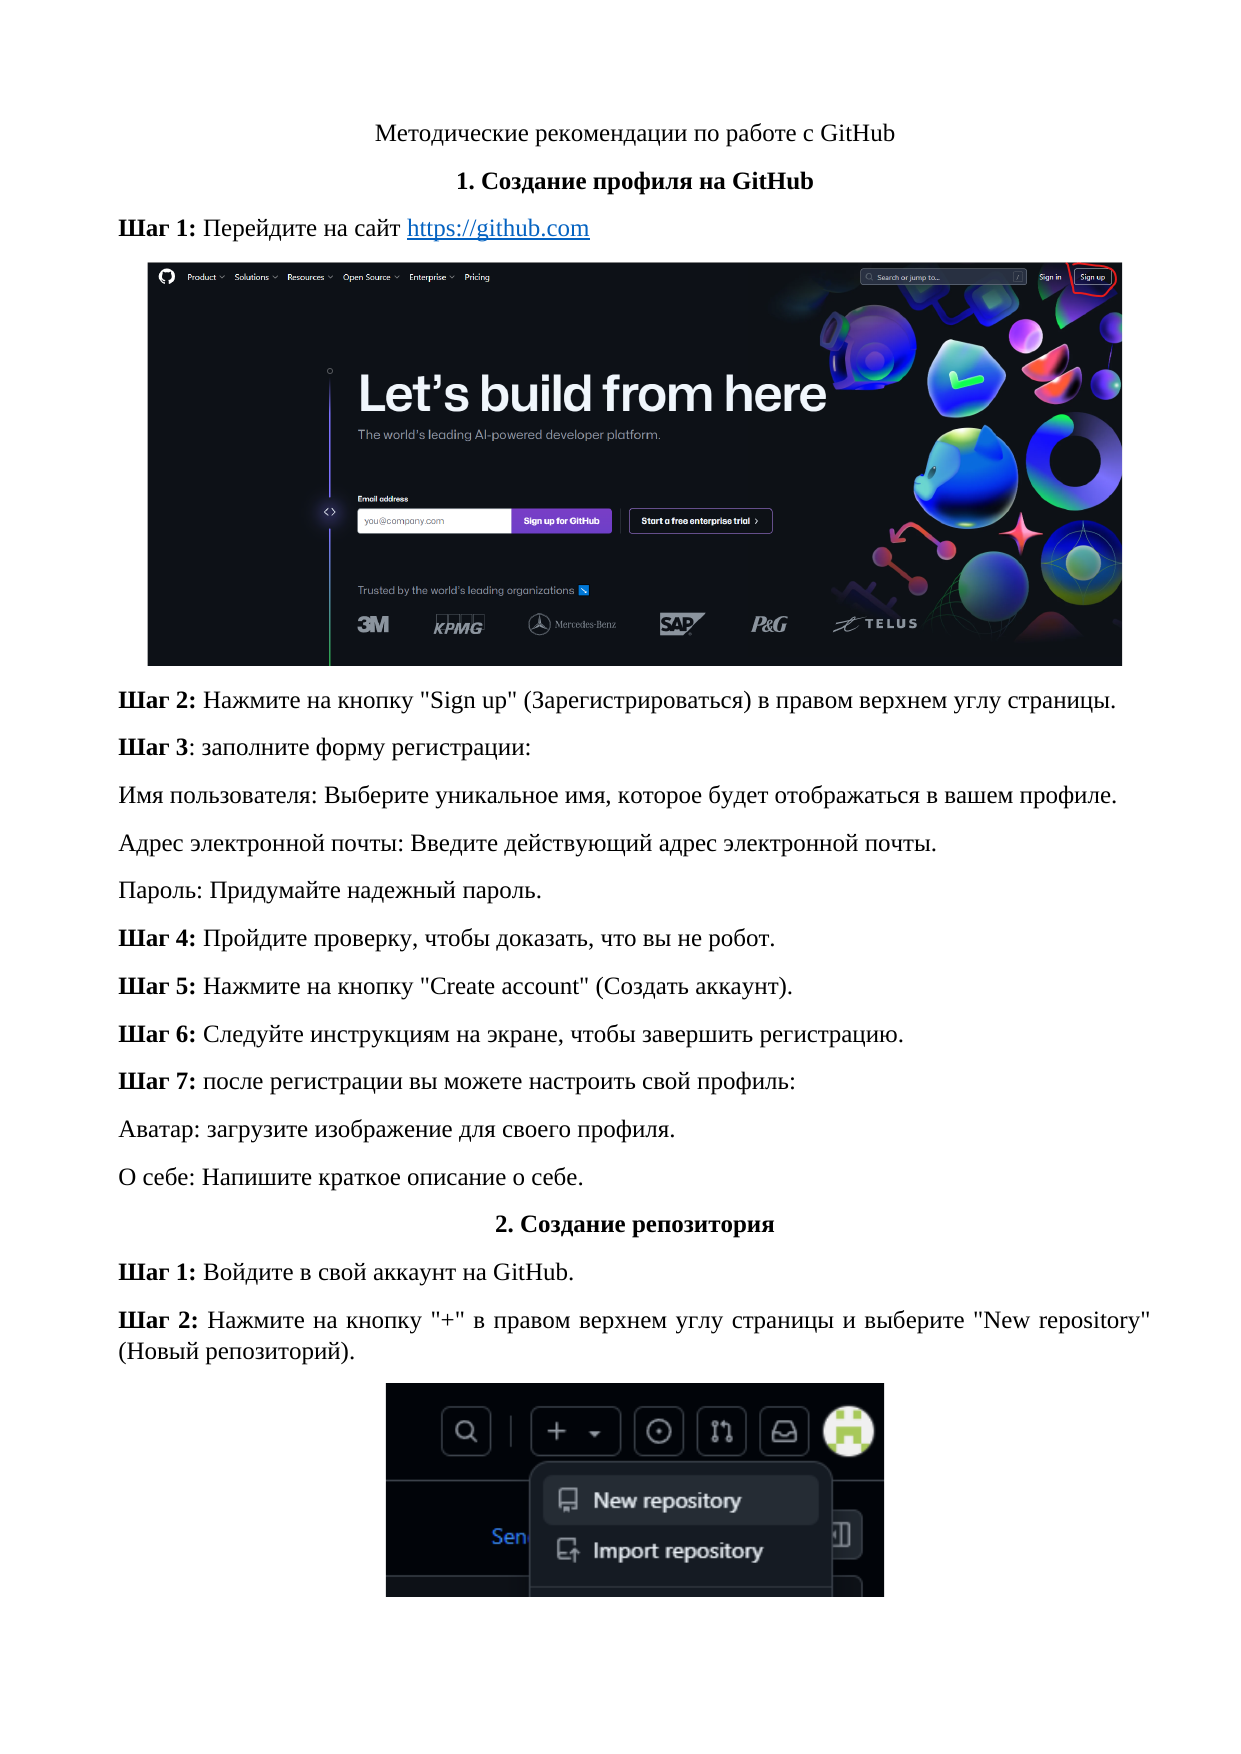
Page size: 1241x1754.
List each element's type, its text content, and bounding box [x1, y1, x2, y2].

text Аватар: загрузите изображение для своего профиля. [118, 1114, 1152, 1143]
text Шаг 4: Пройдите проверку, чтобы доказать, что вы не робот. [118, 923, 1152, 952]
text Шаг 6: Следуйте инструкциям на экране, чтобы завершить регистрацию. [118, 1019, 1152, 1047]
text Пароль: Придумайте надежный пароль. [118, 876, 1152, 904]
picture [147, 261, 1123, 666]
text Шаг 1: Войдите в свой аккаунт на GitHub. [118, 1257, 1152, 1286]
text Имя пользователя: Выберите уникальное имя, которое будет отображаться в вашем профиле. [118, 780, 1152, 809]
text Методические рекомендации по работе с GitHub [118, 118, 1152, 147]
text 1. Создание профиля на GitHub [118, 166, 1152, 194]
text Шаг 1: Перейдите на сайт https://github.com [118, 213, 1152, 242]
text Шаг 2: Нажмите на кнопку "+" в правом верхнем углу страницы и выберите "New repository" (Новый репозиторий). [118, 1305, 1152, 1365]
text Шаг 2: Нажмите на кнопку "Sign up" (Зарегистрироваться) в правом верхнем углу страницы. [118, 685, 1152, 713]
text Шаг 5: Нажмите на кнопку "Create account" (Создать аккаунт). [118, 971, 1152, 1000]
text О себе: Напишите краткое описание о себе. [118, 1162, 1152, 1191]
text Адрес электронной почты: Введите действующий адрес электронной почты. [118, 828, 1152, 857]
picture [385, 1383, 885, 1597]
text 2. Создание репозитория [118, 1209, 1152, 1238]
text Шаг 3: заполните форму регистрации: [118, 732, 1152, 761]
text Шаг 7: после регистрации вы можете настроить свой профиль: [118, 1066, 1152, 1095]
